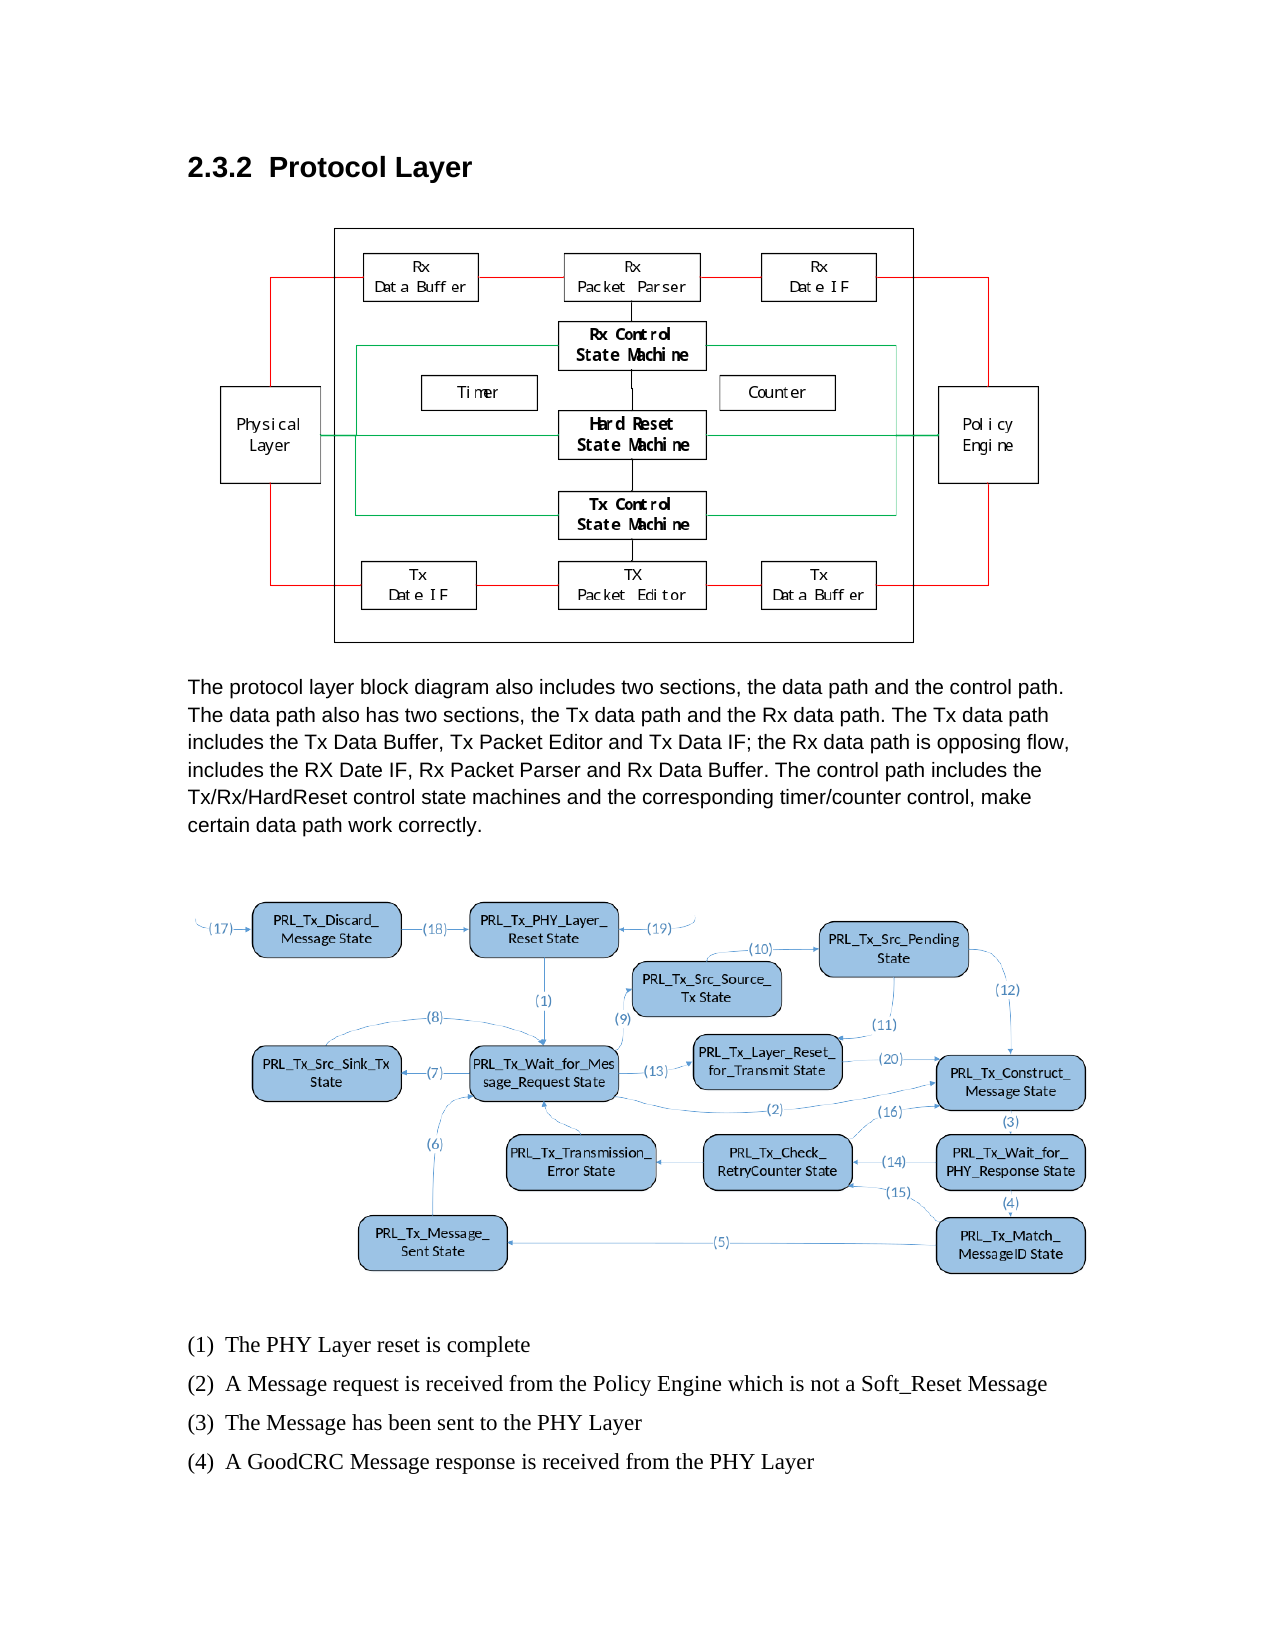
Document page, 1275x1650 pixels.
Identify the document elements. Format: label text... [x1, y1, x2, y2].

subtitle Protocol Layer [187, 150, 1087, 183]
list The Message has been sent to the PHY Layer [187, 1409, 1087, 1435]
text The protocol layer block diagram also includes two sections, the data path and the control path. The data path also has two sections, the Tx data path and the Rx data path. The Tx data path includes the Tx Data Buffer, Tx Packet Editor and Tx Data IF; the Rx data path is opposing flow, includes the RX Date IF, Rx Packet Parser and Rx Data Buffer. The control path includes the Tx/Rx/HardReset control state machines and the corresponding timer/counter control, make certain data path work correctly. [187, 675, 1087, 837]
list A GoodCRC Message response is received from the PHY Layer [187, 1448, 1087, 1474]
list The PHY Layer reset is complete [187, 1331, 1087, 1358]
list A Message request is received from the Policy Engine which is not a Soft_Reset Message [187, 1370, 1087, 1396]
